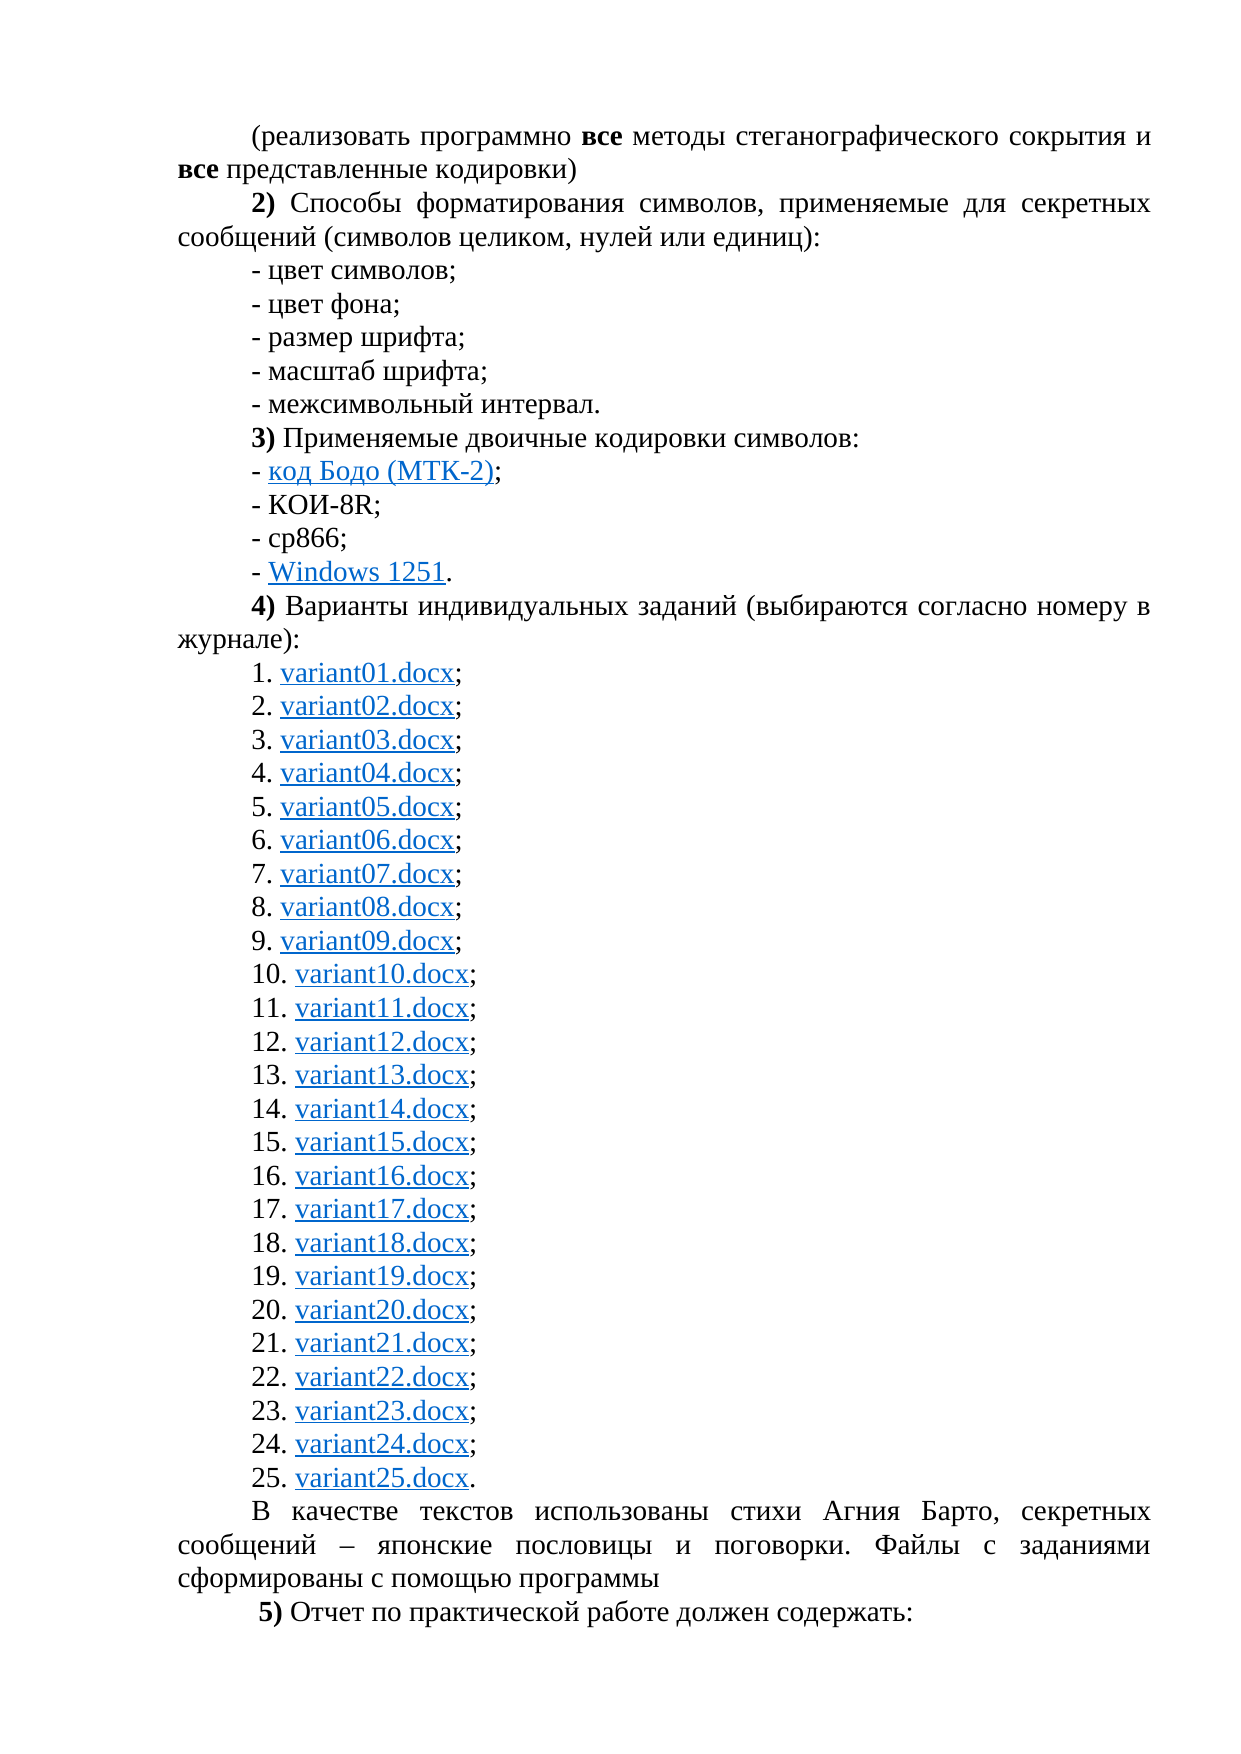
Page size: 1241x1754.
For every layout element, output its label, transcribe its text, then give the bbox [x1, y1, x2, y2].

text 5. variant05.docx; [177, 789, 1152, 822]
text 1. variant01.docx; [177, 655, 1152, 688]
text 4. variant04.docx; [177, 755, 1152, 789]
text - КОИ-8R; [177, 487, 1152, 521]
text 12. variant12.docx; [177, 1024, 1152, 1057]
text 6. variant06.docx; [177, 822, 1152, 856]
text 20. variant20.docx; [177, 1292, 1152, 1326]
text 21. variant21.docx; [177, 1326, 1152, 1359]
text 15. variant15.docx; [177, 1124, 1152, 1158]
text 8. variant08.docx; [177, 889, 1152, 923]
text 22. variant22.docx; [177, 1359, 1152, 1393]
text 9. variant09.docx; [177, 923, 1152, 957]
text - размер шрифта; [177, 319, 1152, 353]
text 2. variant02.docx; [177, 688, 1152, 722]
text - цвет фона; [177, 286, 1152, 319]
text - масштаб шрифта; [177, 353, 1152, 386]
text 11. variant11.docx; [177, 990, 1152, 1024]
text 2) Способы форматирования символов, применяемые для секретных сообщений (символов целиком, нулей или единиц): [177, 185, 1152, 252]
text 24. variant24.docx; [177, 1426, 1152, 1460]
text 17. variant17.docx; [177, 1191, 1152, 1225]
text 3) Применяемые двоичные кодировки символов: [177, 420, 1152, 453]
text - cp866; [177, 521, 1152, 554]
text 16. variant16.docx; [177, 1158, 1152, 1191]
text - Windows 1251. [177, 554, 1152, 588]
text 4) Варианты индивидуальных заданий (выбираются согласно номеру в журнале): [177, 588, 1152, 655]
text (реализовать программно все методы стеганографического сокрытия и все представленные кодировки) [177, 118, 1152, 185]
text 14. variant14.docx; [177, 1091, 1152, 1124]
text - межсимвольный интервал. [177, 386, 1152, 420]
text В качестве текстов использованы стихи Агния Барто, секретных сообщений – японские пословицы и поговорки. Файлы с заданиями сформированы с помощью программы [177, 1493, 1152, 1594]
text 10. variant10.docx; [177, 957, 1152, 990]
text - код Бодо (МТК-2); [177, 453, 1152, 487]
text 23. variant23.docx; [177, 1393, 1152, 1426]
text 19. variant19.docx; [177, 1258, 1152, 1292]
text 13. variant13.docx; [177, 1057, 1152, 1091]
text 3. variant03.docx; [177, 722, 1152, 755]
text 7. variant07.docx; [177, 856, 1152, 889]
text - цвет символов; [177, 252, 1152, 286]
text 18. variant18.docx; [177, 1225, 1152, 1258]
text 5) Отчет по практической работе должен содержать: [177, 1594, 1152, 1627]
text 25. variant25.docx. [177, 1460, 1152, 1493]
